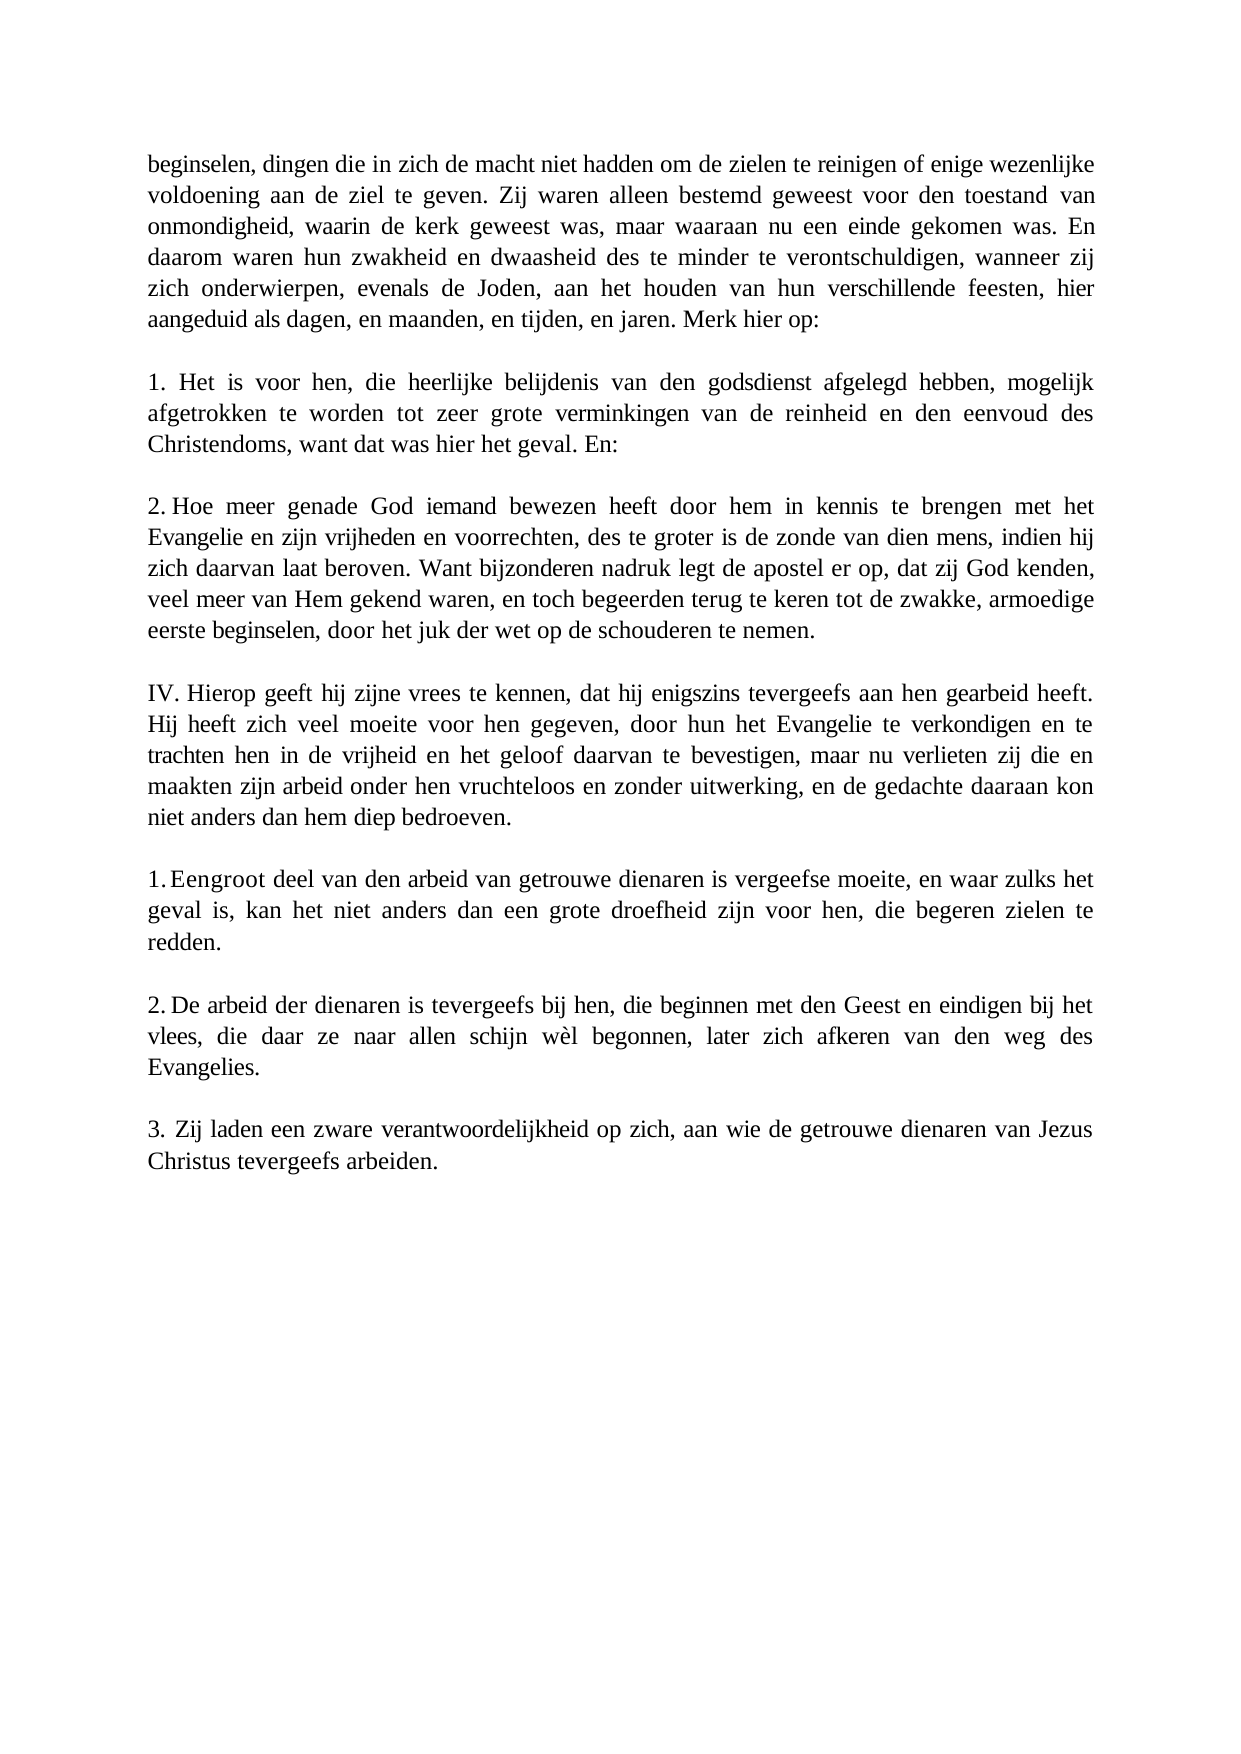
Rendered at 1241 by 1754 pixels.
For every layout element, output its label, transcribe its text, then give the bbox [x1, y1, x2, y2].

list Hoe meer genade God iemand bewezen heeft door hem in kennis te brengen met het Evangelie en zijn vrijheden en voorrechten, des te groter is de zonde van dien mens, indien hij zich daarvan laat beroven. Want bijzonderen nadruk legt de apostel er op, dat zij God kenden, veel meer van Hem gekend waren, en toch begeerden terug te keren tot de zwakke, armoedige eerste beginselen, door het juk der wet op de schouderen te nemen. [147, 491, 1095, 644]
list De arbeid der dienaren is tevergeefs bij hen, die beginnen met den Geest en eindigen bij het vlees, die daar ze naar allen schijn wèl begonnen, later zich afkeren van den weg des Evangelies. [147, 990, 1093, 1081]
text beginselen, dingen die in zich de macht niet hadden om de zielen te reinigen of enige wezenlijke voldoening aan de ziel te geven. Zij waren alleen bestemd geweest voor den toestand van onmondigheid, waarin de kerk geweest was, maar waaraan nu een einde gekomen was. En daarom waren hun zwakheid en dwaasheid des te minder te verontschuldigen, wanneer zij zich onderwierpen, evenals de Joden, aan het houden van hun verschillende feesten, hier aangeduid als dagen, en maanden, en tijden, en jaren. Merk hier op: [147, 149, 1095, 333]
list Hierop geeft hij zijne vrees te kennen, dat hij enigszins tevergeefs aan hen gearbeid heeft. Hij heeft zich veel moeite voor hen gegeven, door hun het Evangelie te verkondigen en te trachten hen in de vrijheid en het geloof daarvan te bevestigen, maar nu verlieten zij die en maakten zijn arbeid onder hen vruchteloos en zonder uitwerking, en de gedachte daaraan kon niet anders dan hem diep bedroeven. [147, 678, 1094, 831]
list Zij laden een zware verantwoordelijkheid op zich, aan wie de getrouwe dienaren van Jezus Christus tevergeefs arbeiden. [147, 1114, 1094, 1175]
list Het is voor hen, die heerlijke belijdenis van den godsdienst afgelegd hebben, mogelijk afgetrokken te worden tot zeer grote verminkingen van de reinheid en den eenvoud des Christendoms, want dat was hier het geval. En: [147, 367, 1094, 458]
list Eengroot deel van den arbeid van getrouwe dienaren is vergeefse moeite, en waar zulks het geval is, kan het niet anders dan een grote droefheid zijn voor hen, die begeren zielen te redden. [147, 864, 1095, 956]
